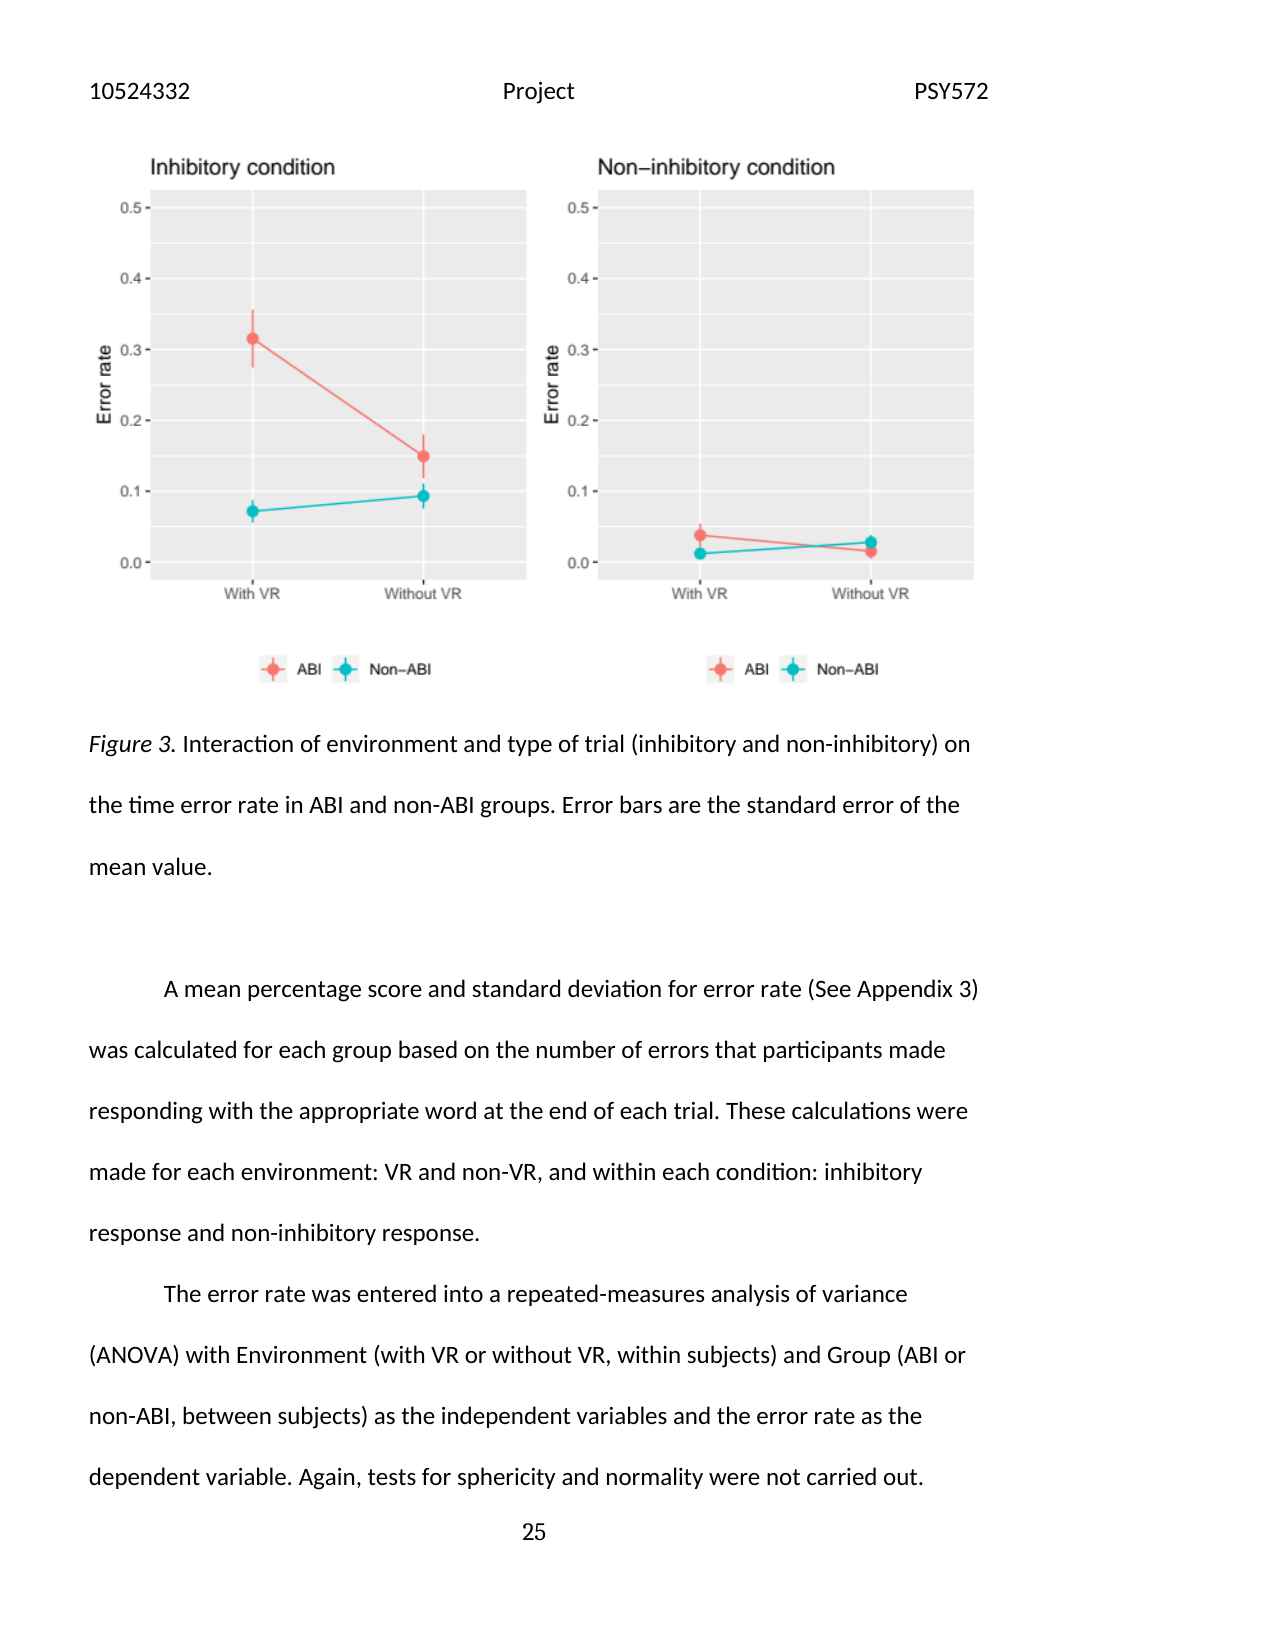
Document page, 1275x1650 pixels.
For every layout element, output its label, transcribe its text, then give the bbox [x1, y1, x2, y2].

text Figure 3. Interaction of environment and type of trial (inhibitory and non-inhibitory) on the time error rate in ABI and non-ABI groups. Error bars are the standard error of the mean value. [89, 729, 980, 881]
text A mean percentage score and standard deviation for error rate (See Appendix 3) was calculated for each group based on the number of errors that participants made responding with the appropriate word at the end of each trial. These calculations were made for each environment: VR and non-VR, and within each condition: inhibitory response and non-inhibitory response. [89, 973, 980, 1247]
text The error rate was entered into a repeated-measures analysis of variance (ANOVA) with Environment (with VR or without VR, within subjects) and Group (ABI or non-ABI, between subjects) as the independent variables and the error rate as the dependent variable. Again, tests for sphericity and normality were not carried out. [89, 1278, 980, 1492]
